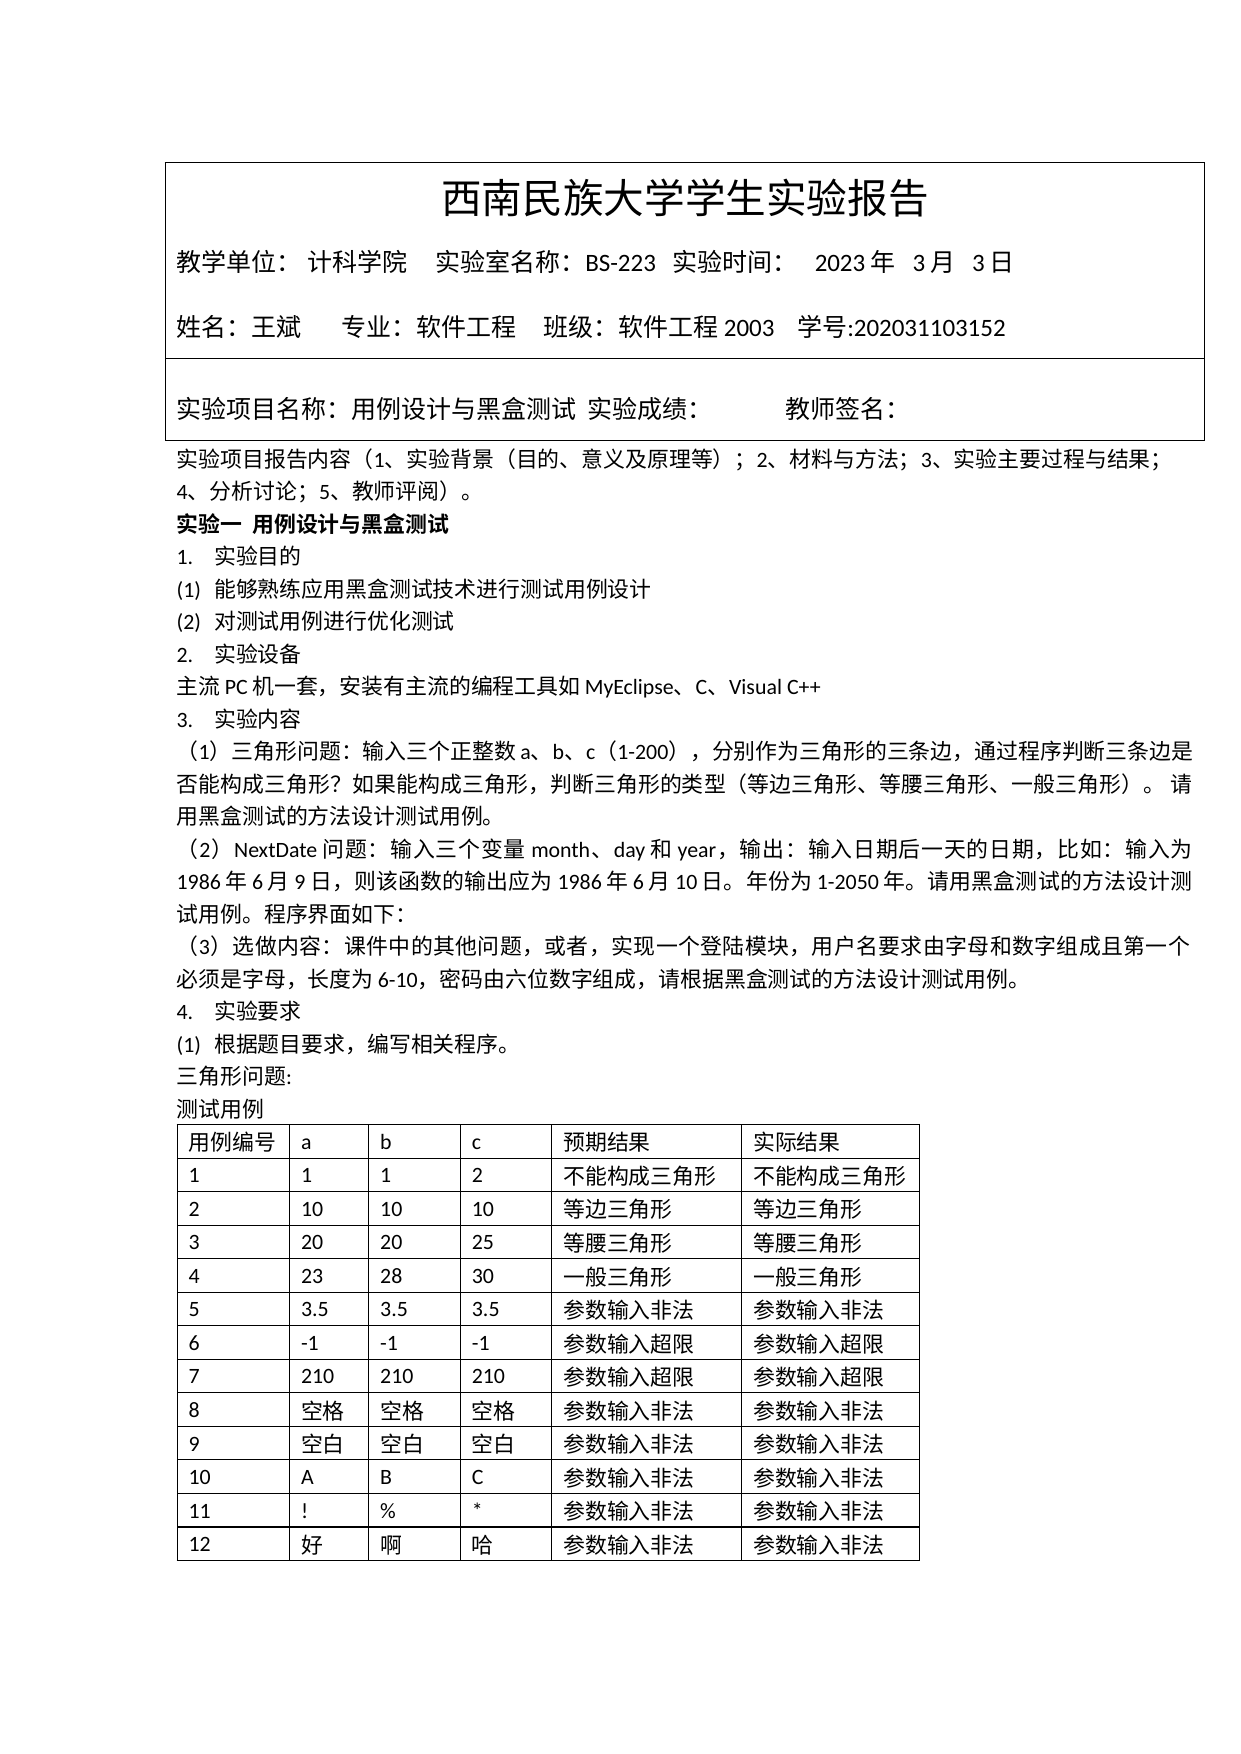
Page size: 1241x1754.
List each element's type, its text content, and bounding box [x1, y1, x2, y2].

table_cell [165, 441, 1204, 1566]
table_header 西南民族大学学生实验报告 教学单位： 计科学院 实验室名称：BS-223 实验时间： 2023年 3月 3日 姓名：王斌 专业：软件工程 班级：软件工程2003 学号:202031103152 [166, 163, 1204, 358]
table_cell 实验项目名称：用例设计与黑盒测试 实验成绩： 教师签名： [166, 359, 1204, 440]
